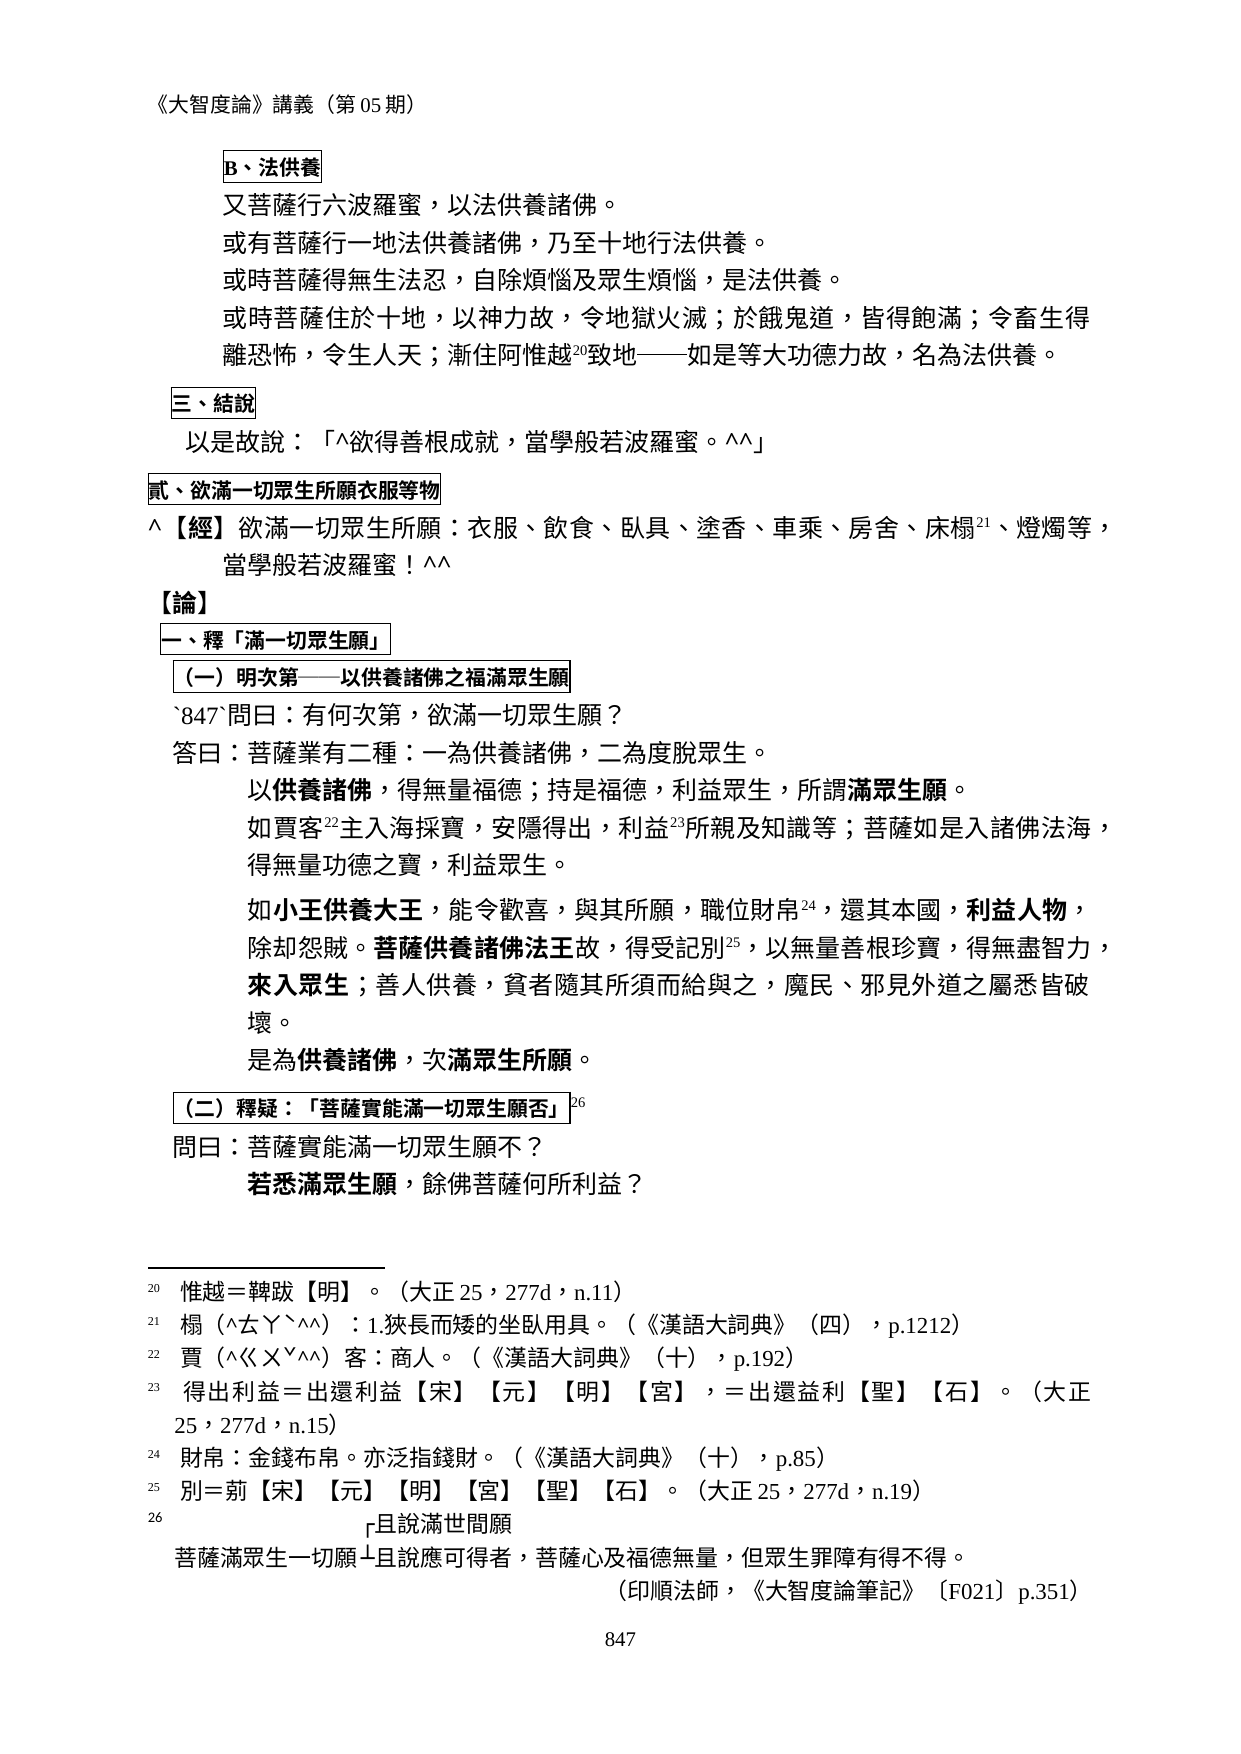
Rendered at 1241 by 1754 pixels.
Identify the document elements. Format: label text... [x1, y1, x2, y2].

text 若悉滿眾生願，餘佛菩薩何所利益？ [248, 1164, 1092, 1201]
text `847`問曰：有何次第，欲滿一切眾生願？ [173, 695, 1092, 733]
text 或有菩薩行一地法供養諸佛，乃至十地行法供養。 [223, 223, 1092, 260]
text 如小王供養大王，能令歡喜，與其所願，職位財帛，還其本國，利益人物，除却怨賊。菩薩供養諸佛法王故，得受記別，以無量善根珍寶，得無盡智力，來入眾生；善人供養，貧者隨其所須而給與之，魔民、邪見外道之屬悉皆破壞。 [248, 890, 1092, 1040]
text 答曰：菩薩業有二種：一為供養諸佛，二為度脫眾生。 [173, 733, 1092, 770]
text B、法供養 [223, 148, 1092, 185]
text （二）釋疑：「菩薩實能滿一切眾生願否」 [173, 1089, 1092, 1126]
text ^【經】欲滿一切眾生所願：衣服、飲食、臥具、塗香、車乘、房舍、床榻、燈燭等，當學般若波羅蜜！^^ [148, 508, 1092, 583]
text 以供養諸佛，得無量福德；持是福德，利益眾生，所謂滿眾生願。 [248, 770, 1092, 808]
text 問曰：菩薩實能滿一切眾生願不？ [173, 1126, 1092, 1164]
text 【論】 [148, 583, 1092, 620]
text 貳、欲滿一切眾生所願衣服等物 [148, 470, 1092, 508]
text 或時菩薩得無生法忍，自除煩惱及眾生煩惱，是法供養。 [223, 260, 1092, 298]
text 如賈客主入海採寶，安隱得出，利益所親及知識等；菩薩如是入諸佛法海，得無量功德之寶，利益眾生。 [248, 808, 1092, 883]
text 以是故說：「^欲得善根成就，當學般若波羅蜜。^^」 [160, 421, 1092, 459]
text 是為供養諸佛，次滿眾生所願。 [248, 1040, 1092, 1078]
text 又菩薩行六波羅蜜，以法供養諸佛。 [223, 185, 1092, 223]
text 三、結說 [160, 384, 1092, 421]
text （一）明次第──以供養諸佛之福滿眾生願 [173, 658, 1092, 695]
text 或時菩薩住於十地，以神力故，令地獄火滅；於餓鬼道，皆得飽滿；令畜生得離恐怖，令生人天；漸住阿惟越致地──如是等大功德力故，名為法供養。 [223, 298, 1092, 373]
text 一、釋「滿一切眾生願」 [160, 620, 1092, 658]
